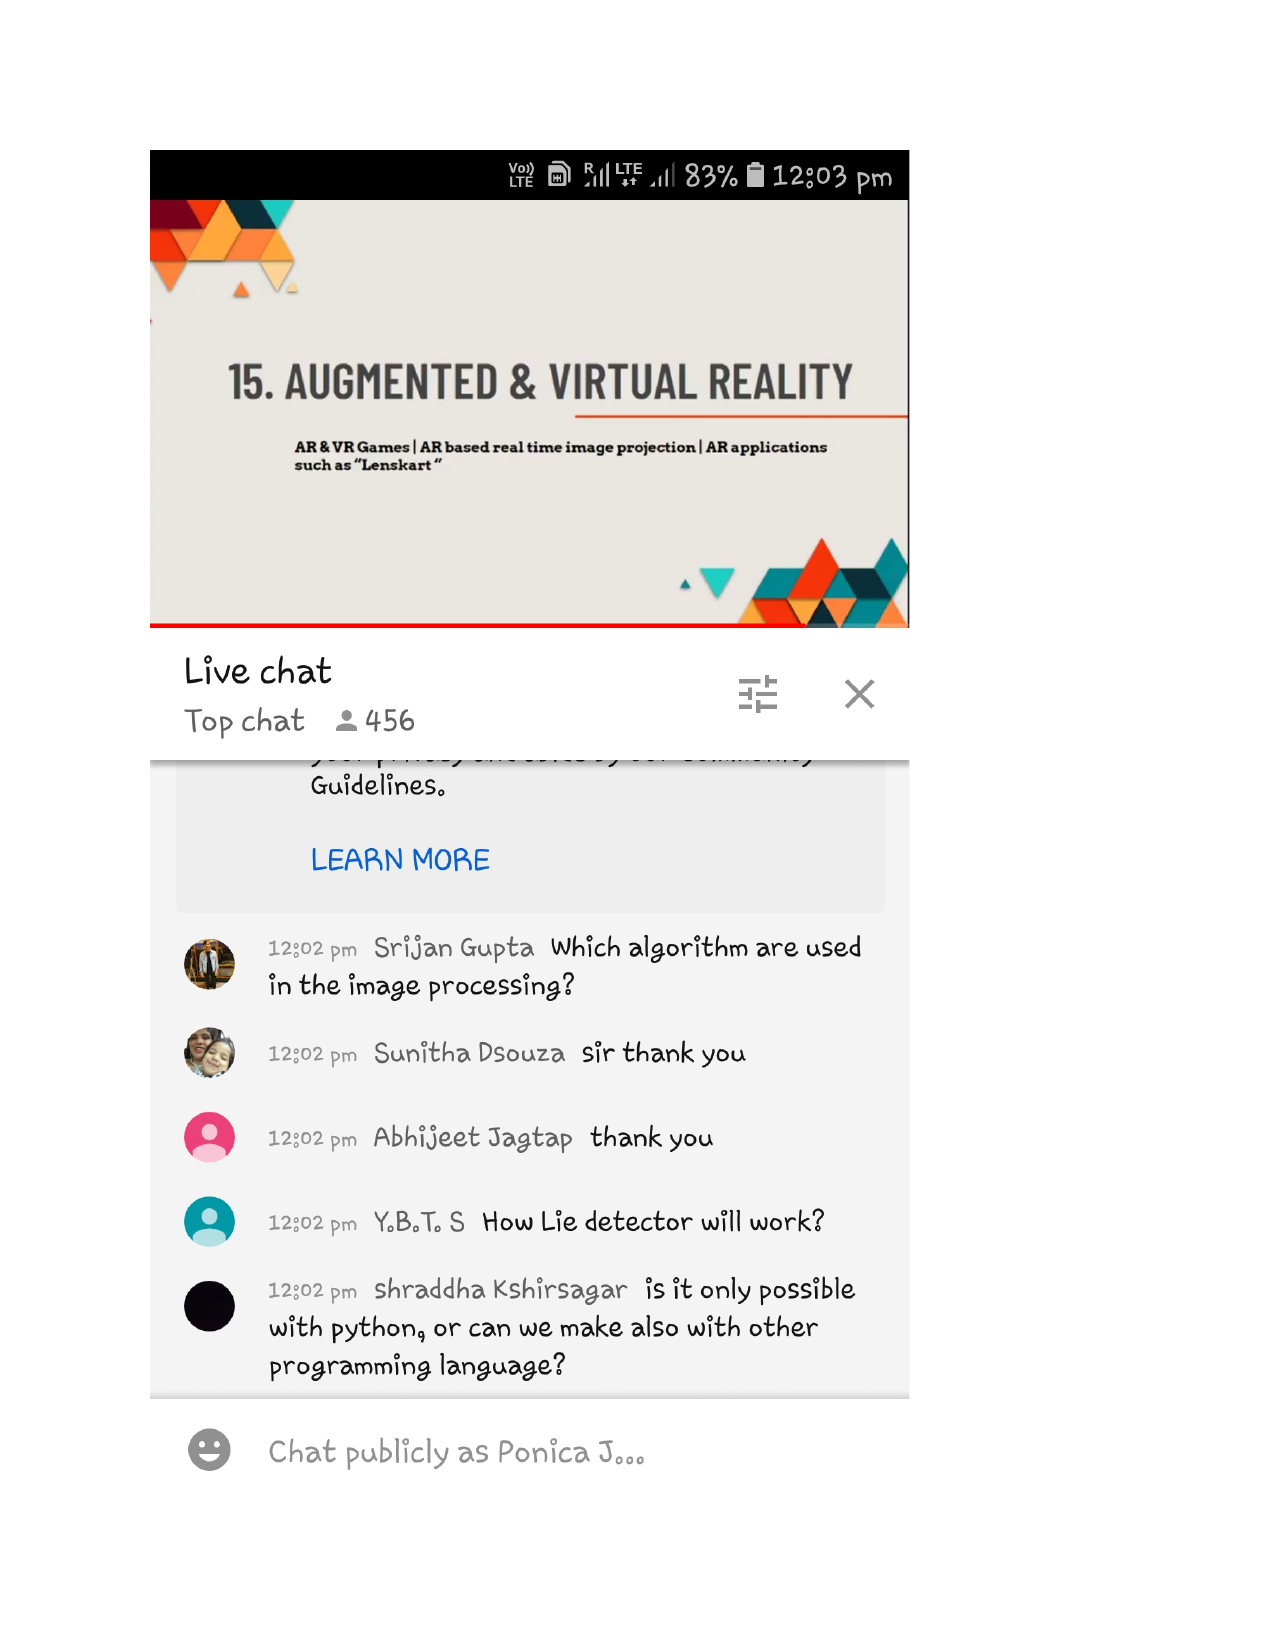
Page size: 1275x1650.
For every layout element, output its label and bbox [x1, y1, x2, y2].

picture [150, 150, 910, 1500]
